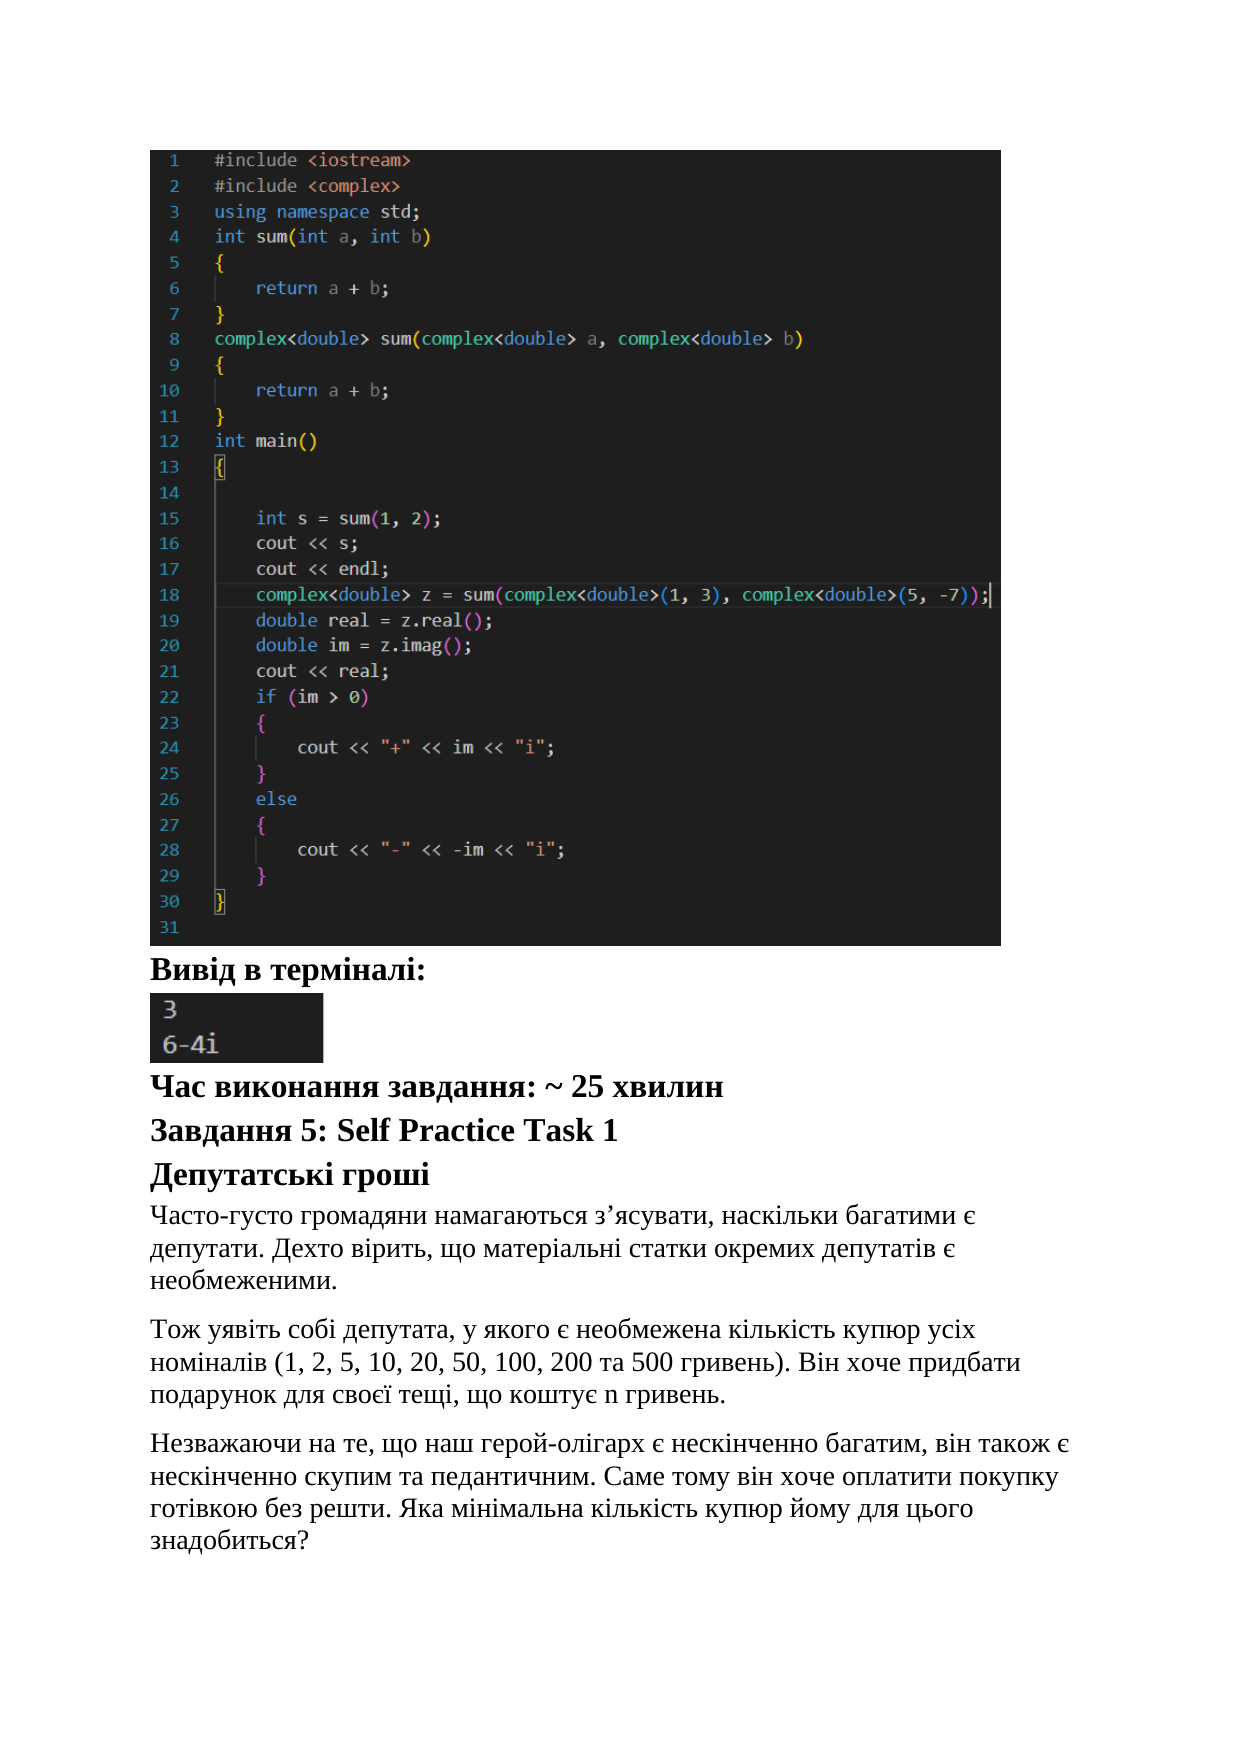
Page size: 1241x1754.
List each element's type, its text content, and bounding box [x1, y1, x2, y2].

picture [150, 993, 324, 1063]
text Час виконання завдання: ~ 25 хвилин [150, 1066, 1090, 1104]
text Завдання 5: Self Practice Task 1 [150, 1110, 1090, 1149]
picture [150, 150, 1001, 946]
text Вивід в терміналі: [150, 949, 1090, 988]
text Депутатські гроші [150, 1154, 1090, 1193]
text Тож уявіть собі депутата, у якого є необмежена кількість купюр усіх номіналів (1, 2, 5, 10, 20, 50, 100, 200 та 500 гривень). Він хоче придбати подарунок для своєї тещі, що коштує n гривень. [150, 1312, 1090, 1409]
text Незважаючи на те, що наш герой-олігарх є нескінченно багатим, він також є нескінченно скупим та педантичним. Саме тому він хоче оплатити покупку готівкою без решти. Яка мінімальна кількість купюр йому для цього знадобиться? [150, 1426, 1090, 1556]
text Часто-густо громадяни намагаються з’ясувати, наскільки багатими є депутати. Дехто вірить, що матеріальні статки окремих депутатів є необмеженими. [150, 1198, 1090, 1296]
